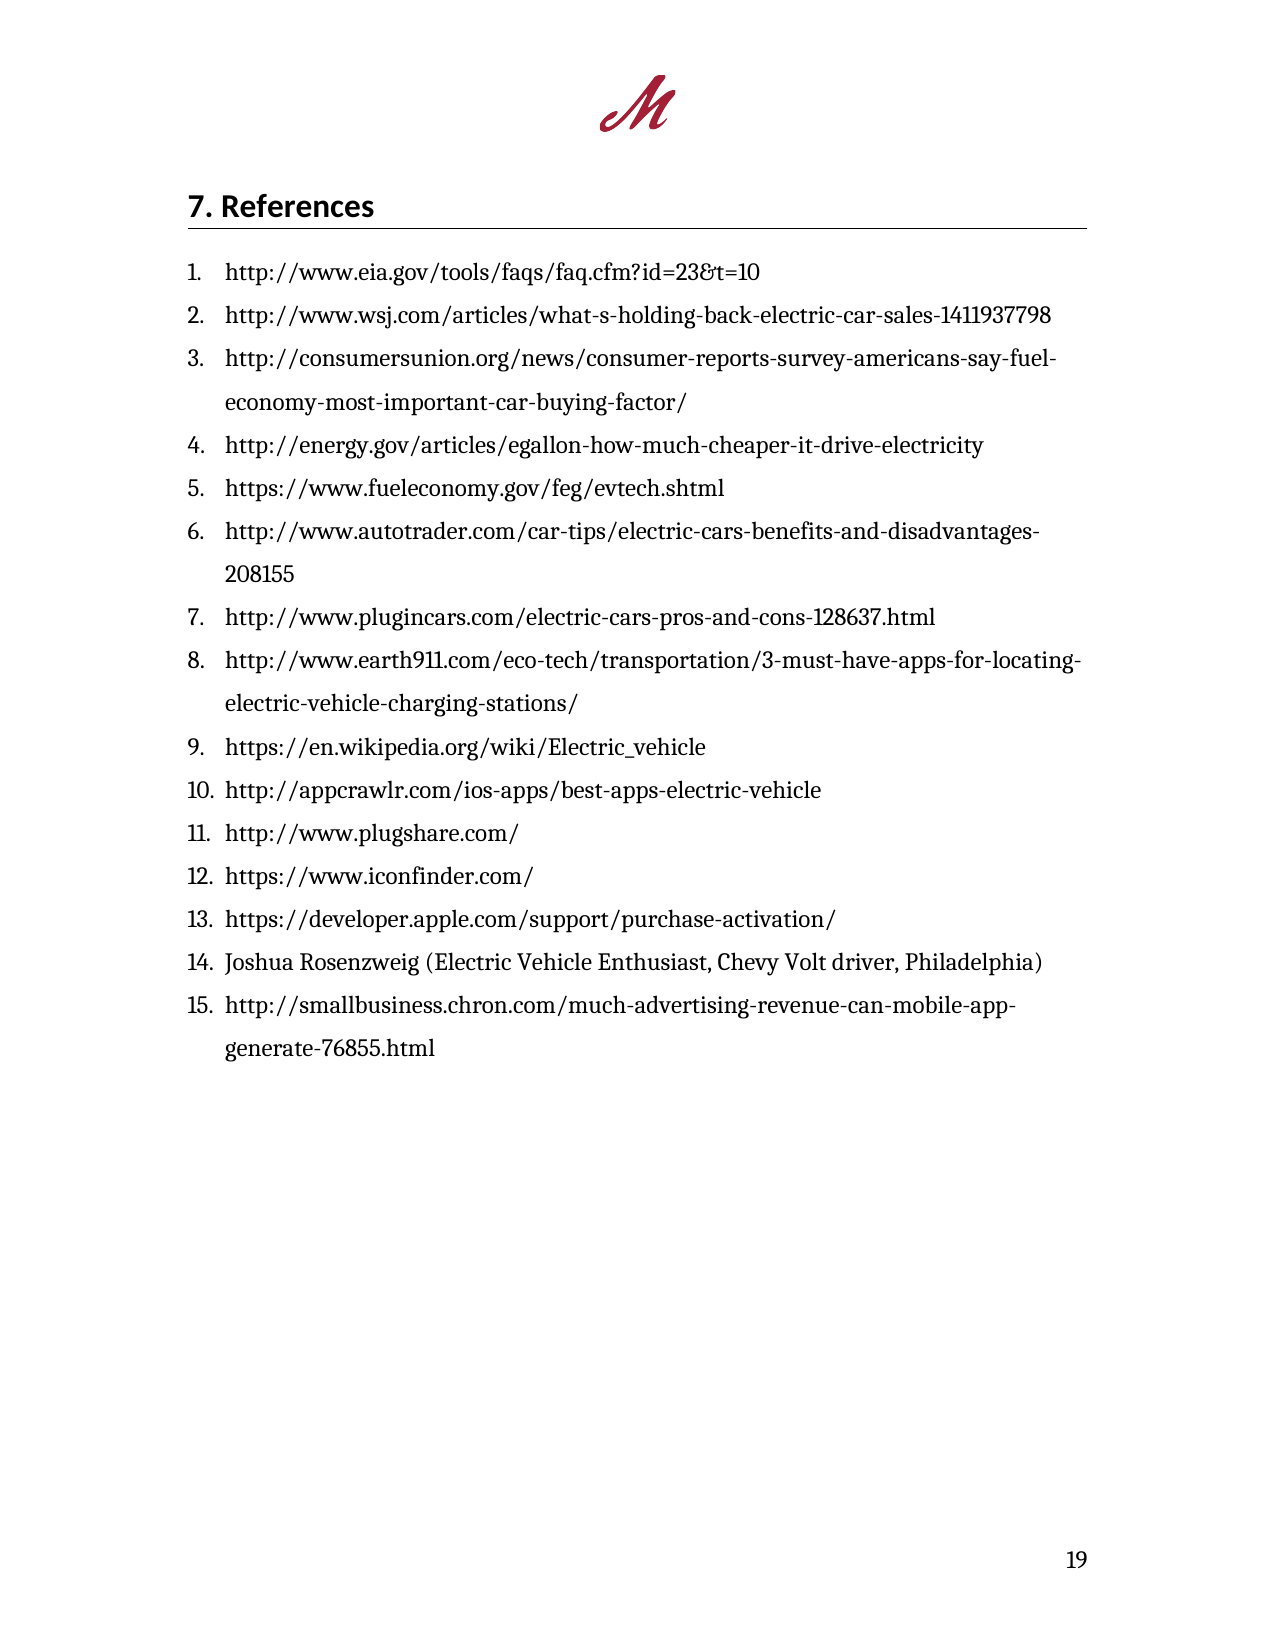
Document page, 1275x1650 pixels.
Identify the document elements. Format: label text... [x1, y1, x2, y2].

subtitle 7. References [187, 186, 1087, 229]
list https://www.iconfinder.com/ [187, 862, 1087, 891]
list https://developer.apple.com/support/purchase-activation/ [187, 905, 1087, 934]
list http://www.autotrader.com/car-tips/electric-cars-benefits-and-disadvantages-208155 [187, 517, 1087, 589]
list http://appcrawlr.com/ios-apps/best-apps-electric-vehicle [187, 776, 1087, 804]
list https://en.wikipedia.org/wiki/Electric_vehicle [187, 732, 1087, 761]
list Joshua Rosenzweig (Electric Vehicle Enthusiast, Chevy Volt driver, Philadelphia) [187, 948, 1087, 977]
picture [599, 75, 676, 132]
list http://consumersunion.org/news/consumer-reports-survey-americans-say-fuel-economy-most-important-car-buying-factor/ [187, 344, 1087, 416]
list http://www.eia.gov/tools/faqs/faq.cfm?id=23&t=10 [187, 258, 1087, 287]
list https://www.fueleconomy.gov/feg/evtech.shtml [187, 474, 1087, 502]
list http://www.earth911.com/eco-tech/transportation/3-must-have-apps-for-locating-electric-vehicle-charging-stations/ [187, 646, 1087, 718]
list http://www.plugincars.com/electric-cars-pros-and-cons-128637.html [187, 603, 1087, 632]
list http://smallbusiness.chron.com/much-advertising-revenue-can-mobile-app-generate-76855.html [187, 991, 1087, 1063]
list http://www.wsj.com/articles/what-s-holding-back-electric-car-sales-1411937798 [187, 301, 1087, 330]
list http://www.plugshare.com/ [187, 819, 1087, 847]
list http://energy.gov/articles/egallon-how-much-cheaper-it-drive-electricity [187, 431, 1087, 459]
